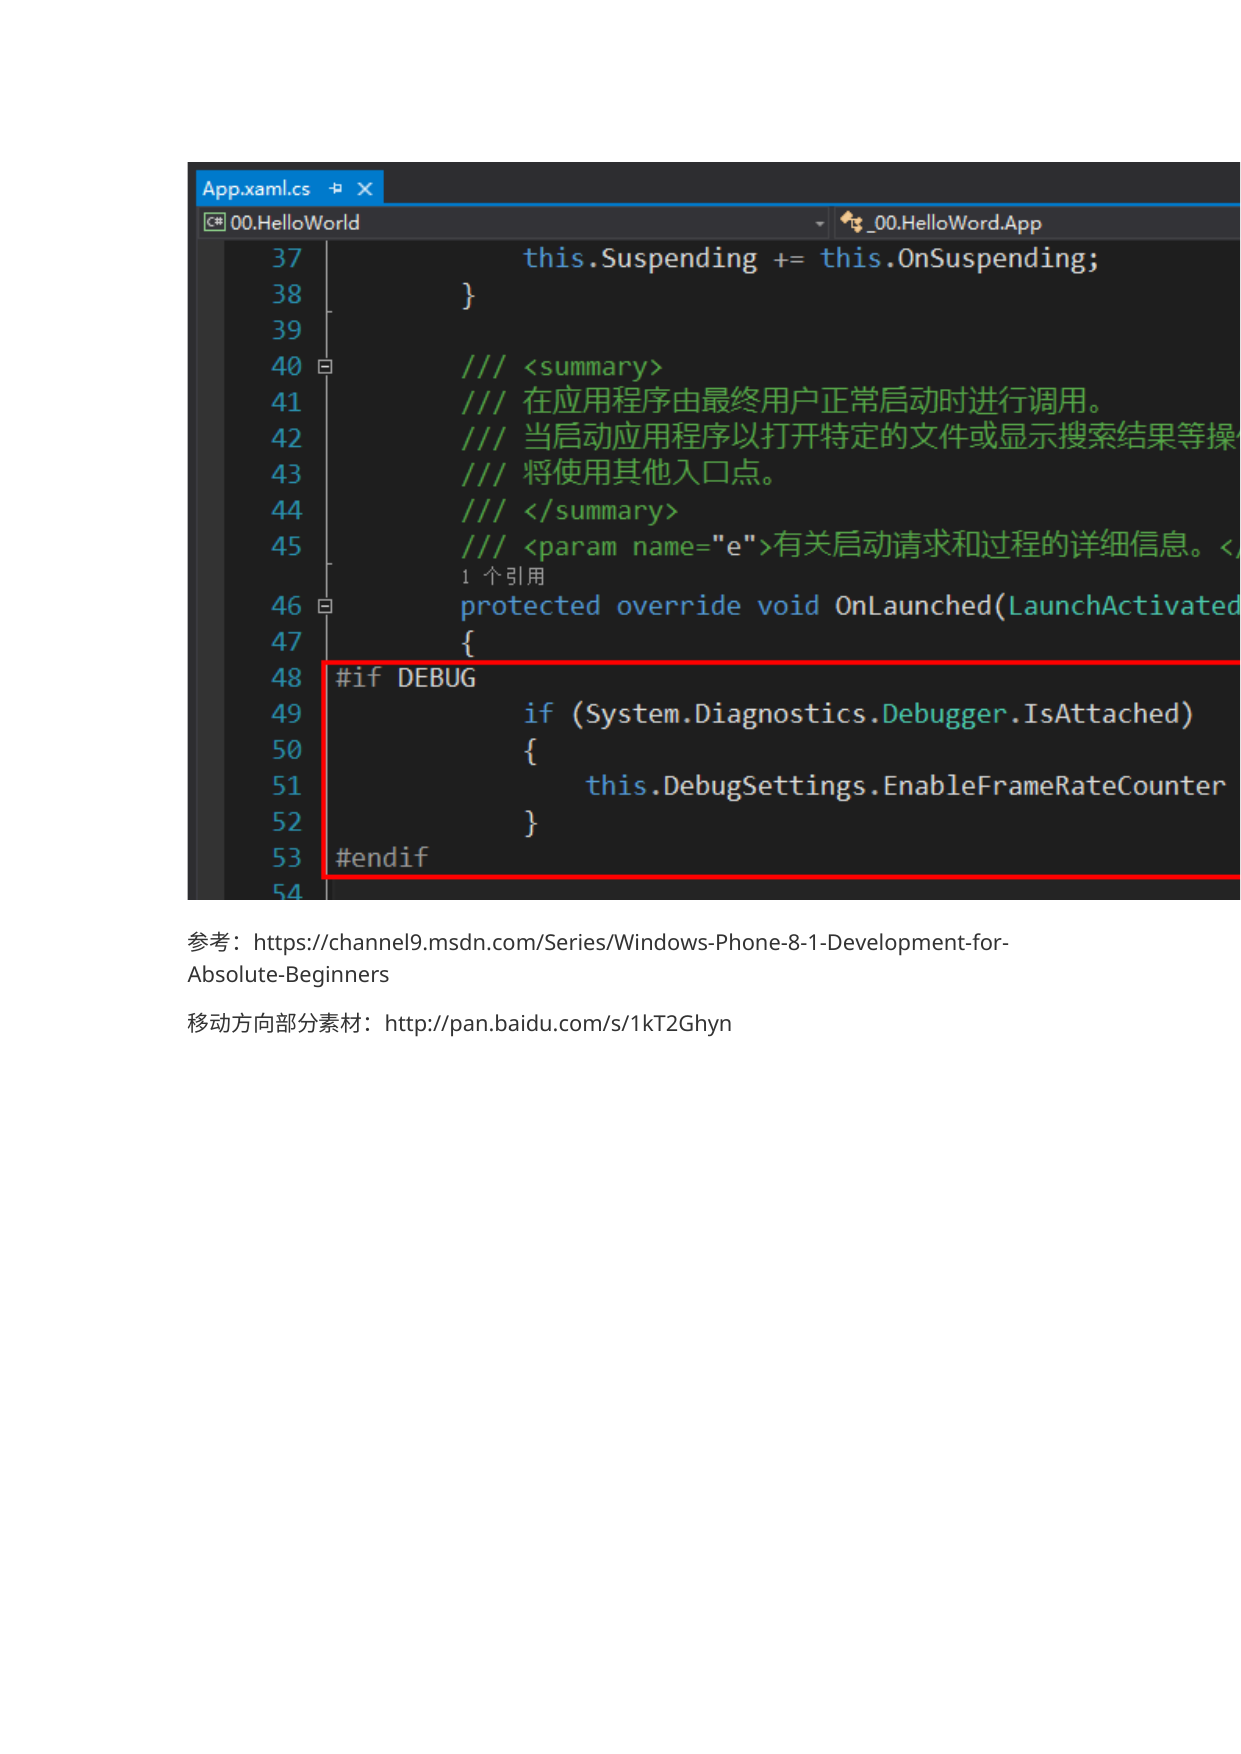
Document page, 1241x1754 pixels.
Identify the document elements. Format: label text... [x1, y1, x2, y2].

text 移动方向部分素材：http://pan.baidu.com/s/1kT2Ghyn [187, 1006, 1053, 1038]
picture [187, 162, 1241, 900]
text 参考：https://channel9.msdn.com/Series/Windows-Phone-8-1-Development-for-Absolute-Beginners [187, 925, 1053, 990]
